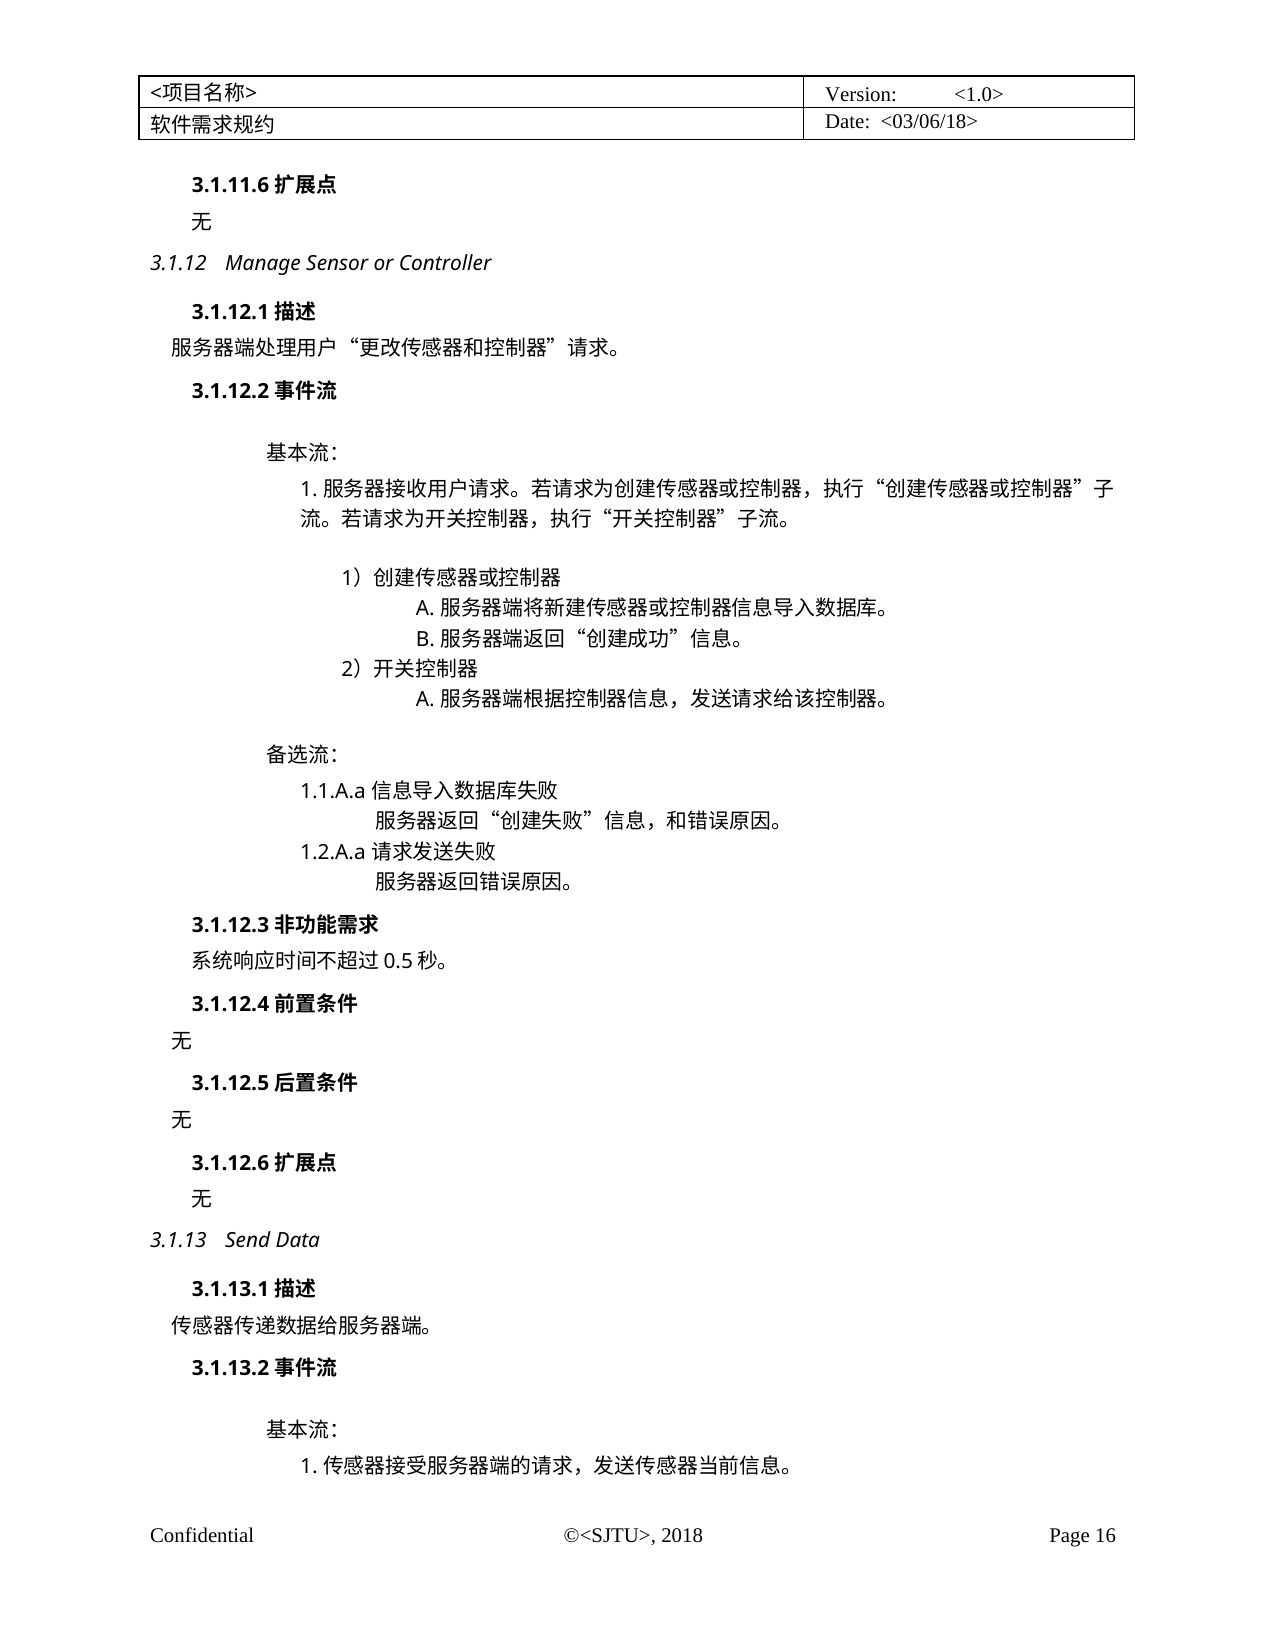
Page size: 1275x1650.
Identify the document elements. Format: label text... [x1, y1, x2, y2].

subtitle 3.1.12.6 扩展点 [150, 1146, 1125, 1176]
subtitle Manage Sensor or Controller [150, 248, 1125, 276]
text 无 [150, 1024, 1125, 1054]
text 1.1.A.a 信息导入数据库失败 [300, 774, 1125, 805]
text 服务器返回“创建失败”信息，和错误原因。 [300, 805, 1125, 835]
list 传感器接受服务器端的请求，发送传感器当前信息。 [225, 1449, 1125, 1480]
subtitle 3.1.13.2 事件流 [150, 1352, 1125, 1382]
text 2）开关控制器 [266, 652, 1125, 683]
text 传感器传递数据给服务器端。 [150, 1309, 1125, 1339]
text 服务器返回错误原因。 [300, 865, 1125, 895]
list 服务器接收用户请求。若请求为创建传感器或控制器，执行“创建传感器或控制器”子流。若请求为开关控制器，执行“开关控制器”子流。 [300, 472, 1125, 533]
text 系统响应时间不超过0.5秒。 [150, 944, 1125, 975]
subtitle 3.1.11.6 扩展点 [150, 169, 1125, 199]
subtitle 备选流： [150, 738, 1125, 768]
text B. 服务器端返回“创建成功”信息。 [266, 622, 1125, 652]
text A. 服务器端将新建传感器或控制器信息导入数据库。 [266, 592, 1125, 622]
text 无 [150, 1182, 1125, 1213]
text 服务器端处理用户“更改传感器和控制器”请求。 [150, 332, 1125, 362]
subtitle 基本流： [150, 436, 1125, 466]
text 1）创建传感器或控制器 [266, 561, 1125, 592]
subtitle 3.1.12.3 非功能需求 [150, 908, 1125, 938]
subtitle 3.1.12.4 前置条件 [150, 987, 1125, 1018]
text 无 [150, 205, 1125, 235]
subtitle 3.1.12.5 后置条件 [150, 1067, 1125, 1097]
subtitle Send Data [150, 1225, 1125, 1253]
subtitle 3.1.13.1 描述 [150, 1272, 1125, 1303]
subtitle 基本流： [150, 1413, 1125, 1443]
text 1.2.A.a 请求发送失败 [225, 835, 1125, 865]
text A. 服务器端根据控制器信息，发送请求给该控制器。 [266, 683, 1125, 713]
subtitle 3.1.12.1 描述 [150, 295, 1125, 325]
subtitle 3.1.12.2 事件流 [150, 374, 1125, 405]
text 无 [150, 1103, 1125, 1133]
